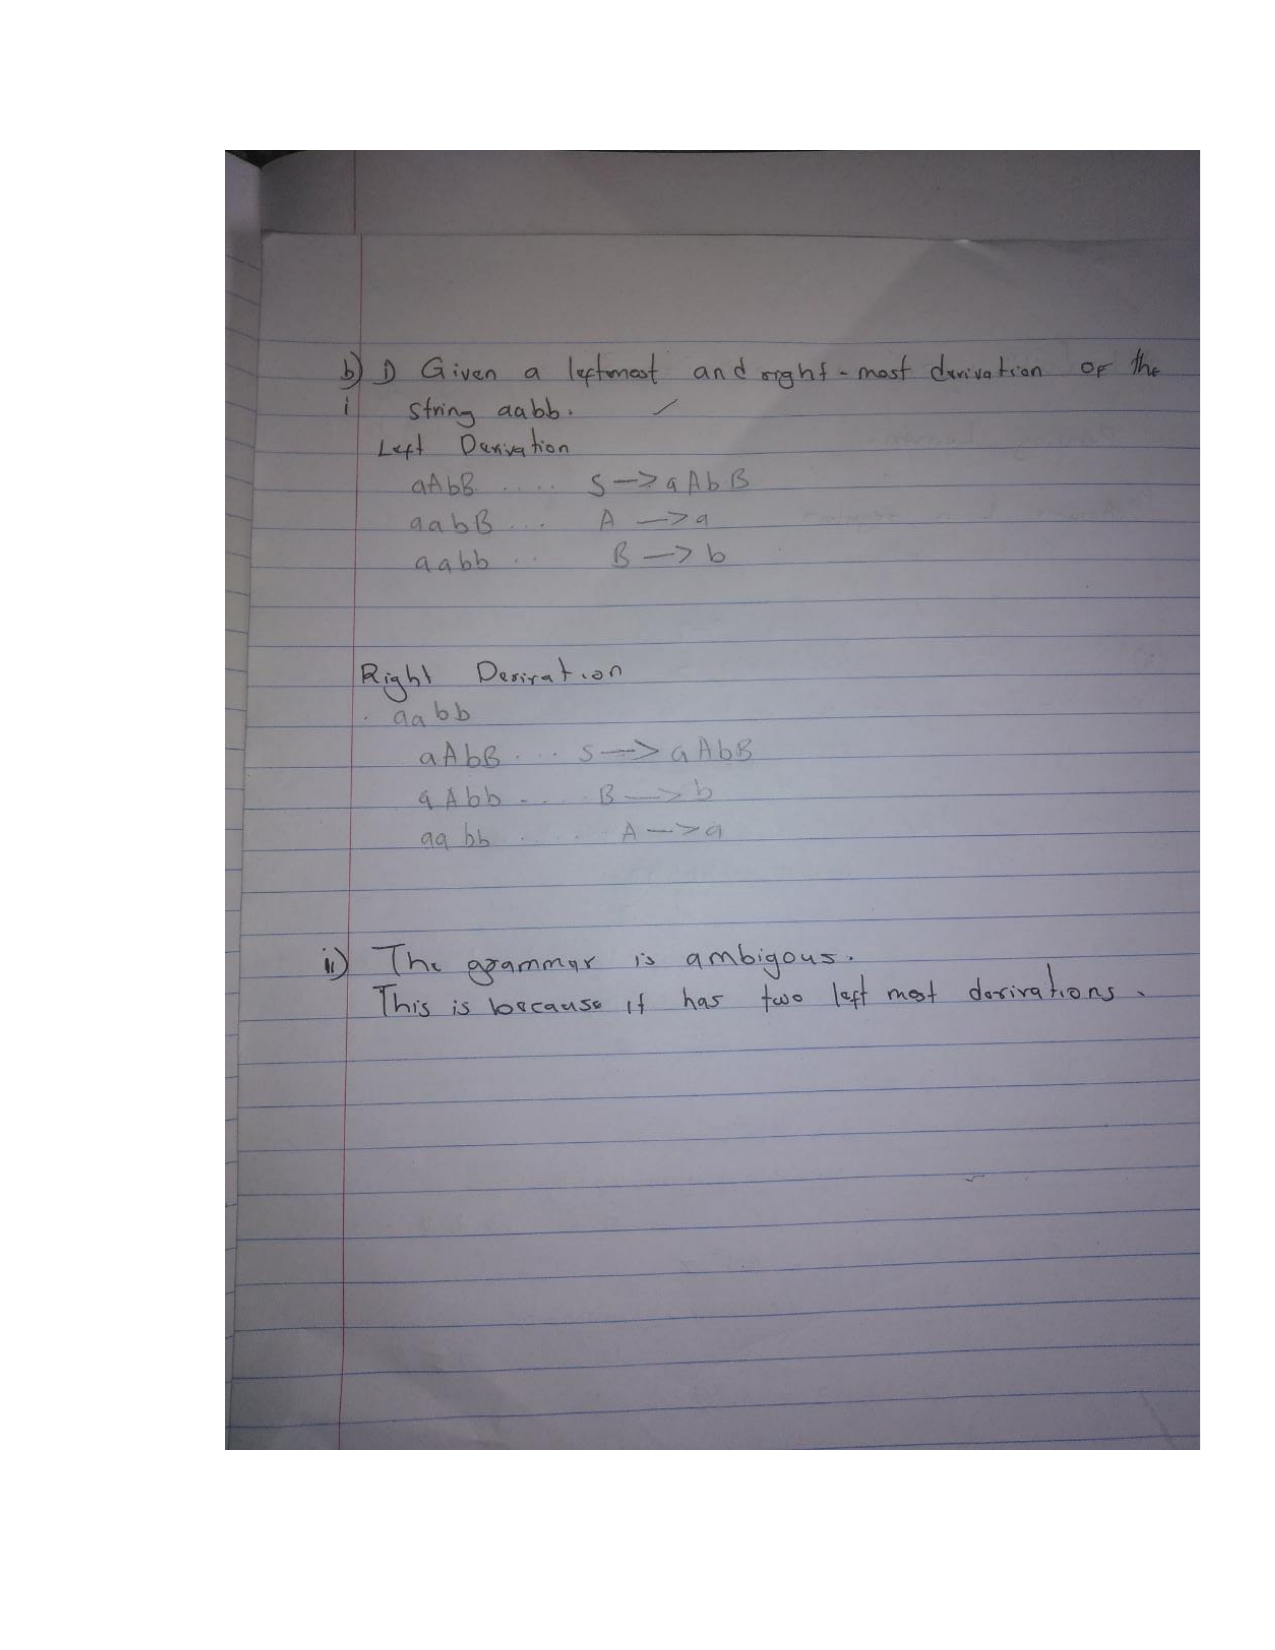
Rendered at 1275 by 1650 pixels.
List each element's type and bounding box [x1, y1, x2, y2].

picture [225, 150, 1200, 1450]
